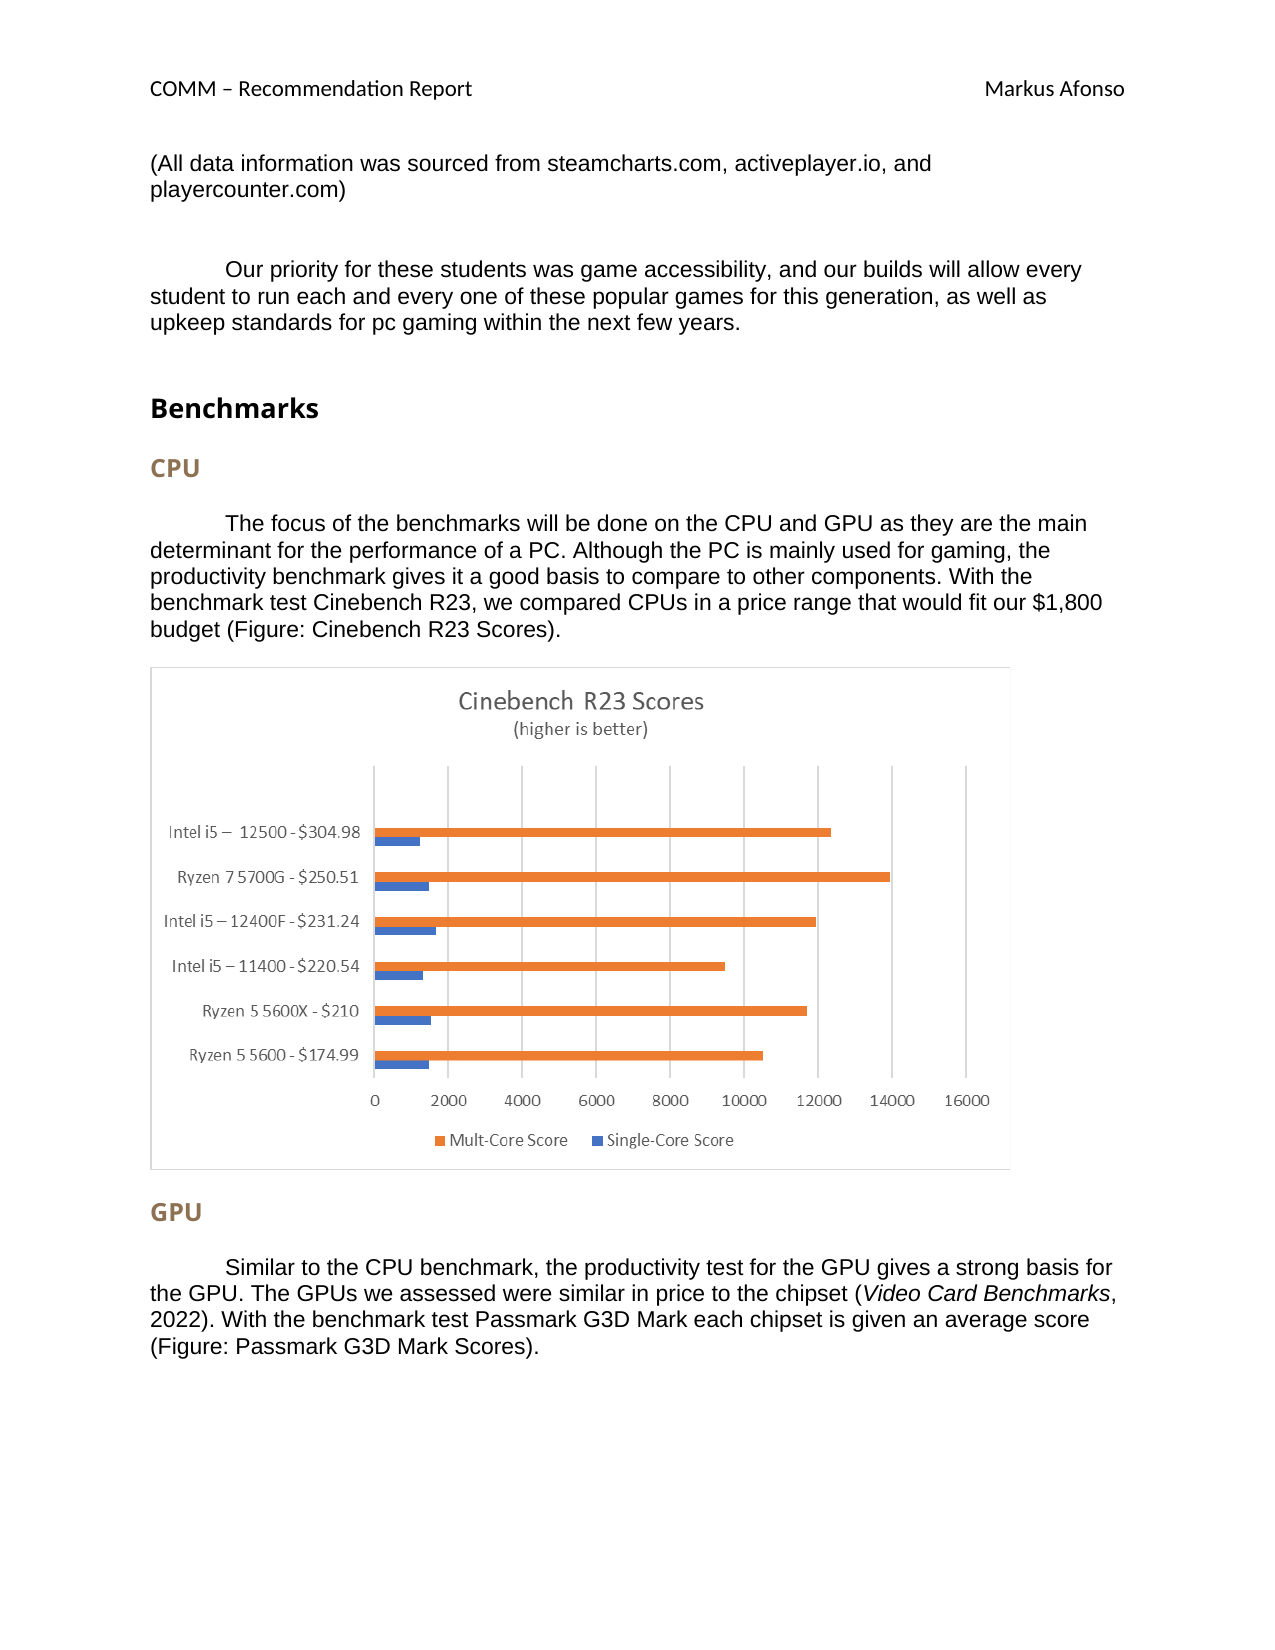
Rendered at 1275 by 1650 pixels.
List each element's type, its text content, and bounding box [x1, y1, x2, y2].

text Our priority for these students was game accessibility, and our builds will allow every student to run each and every one of these popular games for this generation, as well as upkeep standards for pc gaming within the next few years. [150, 256, 1125, 336]
text (All data information was sourced from steamcharts.com, activeplayer.io, and playercounter.com) [150, 150, 1125, 203]
picture [150, 667, 1011, 1170]
text Benchmarks [150, 389, 939, 426]
text CPU [150, 451, 1125, 485]
text GPU [150, 1194, 1125, 1228]
text Similar to the CPU benchmark, the productivity test for the GPU gives a strong basis for the GPU. The GPUs we assessed were similar in price to the chipset (Video Card Benchmarks, 2022). With the benchmark test Passmark G3D Mark each chipset is given an average score (Figure: Passmark G3D Mark Scores). [150, 1253, 1125, 1359]
text The focus of the benchmarks will be done on the CPU and GPU as they are the main determinant for the performance of a PC. Although the PC is mainly used for gaming, the productivity benchmark gives it a good basis to compare to other components. With the benchmark test Cinebench R23, we compared CPUs in a price range that would fit our $1,800 budget (Figure: Cinebench R23 Scores). [150, 510, 1125, 642]
